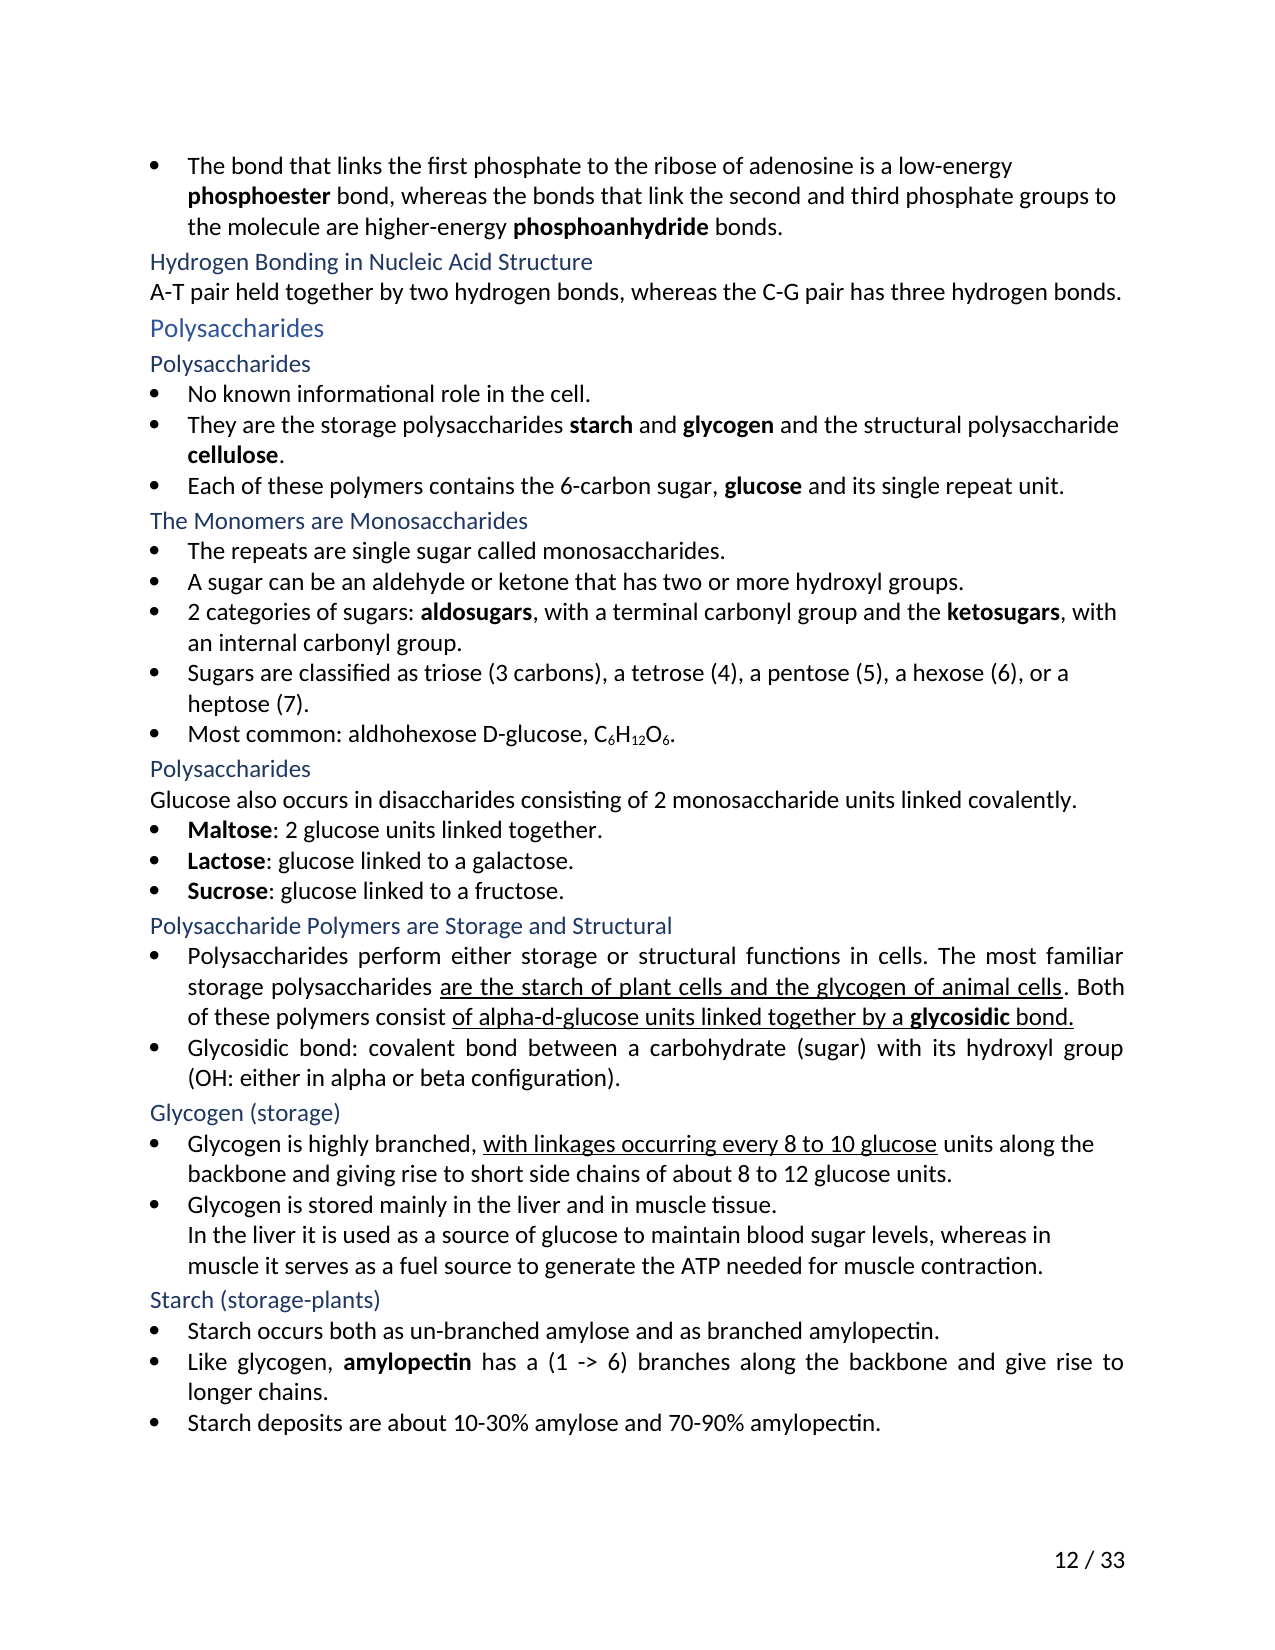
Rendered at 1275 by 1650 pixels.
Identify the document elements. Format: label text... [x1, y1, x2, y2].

text Glucose also occurs in disaccharides consisting of 2 monosaccharide units linked covalently. [150, 784, 1125, 814]
list Each of these polymers contains the 6-carbon sugar, glucose and its single repeat unit. [150, 470, 1125, 501]
list Starch occurs both as un-branched amylose and as branched amylopectin. [150, 1315, 1125, 1346]
list The repeats are single sugar called monosaccharides. [150, 535, 1125, 566]
subtitle Polysaccharides [150, 753, 1125, 784]
text A-T pair held together by two hydrogen bonds, whereas the C-G pair has three hydrogen bonds. [150, 276, 1125, 307]
list Polysaccharides perform either storage or structural functions in cells. The most familiar storage polysaccharides are the starch of plant cells and the glycogen of animal cells. Both of these polymers consist of alpha-d-glucose units linked together by a glycosidic bond. [150, 941, 1125, 1032]
list No known informational role in the cell. [150, 379, 1125, 409]
list Glycosidic bond: covalent bond between a carbohydrate (sugar) with its hydroxyl group (OH: either in alpha or beta configuration). [150, 1032, 1125, 1093]
list Like glycogen, amylopectin has a (1 -> 6) branches along the backbone and give rise to longer chains. [150, 1346, 1125, 1407]
list 2 categories of sugars: aldosugars, with a terminal carbonyl group and the ketosugars, with an internal carbonyl group. [150, 596, 1125, 657]
subtitle Polysaccharides [150, 311, 1125, 344]
subtitle Hydrogen Bonding in Nucleic Acid Structure [150, 246, 1125, 276]
list Most common: aldhohexose D-glucose, C6H12O6. [150, 718, 1125, 749]
list Glycogen is stored mainly in the liver and in muscle tissue. In the liver it is used as a source of glucose to maintain blood sugar levels, whereas in muscle it serves as a fuel source to generate the ATP needed for muscle contraction. [150, 1189, 1125, 1280]
list Sucrose: glucose linked to a fructose. [150, 875, 1125, 906]
subtitle The Monomers are Monosaccharides [150, 505, 1125, 535]
list They are the storage polysaccharides starch and glycogen and the structural polysaccharide cellulose. [150, 409, 1125, 470]
list Maltose: 2 glucose units linked together. [150, 814, 1125, 845]
subtitle Polysaccharides [150, 348, 1125, 379]
list Lactose: glucose linked to a galactose. [150, 845, 1125, 875]
list Starch deposits are about 10-30% amylose and 70-90% amylopectin. [150, 1407, 1125, 1437]
subtitle Glycogen (storage) [150, 1097, 1125, 1128]
list Sugars are classified as triose (3 carbons), a tetrose (4), a pentose (5), a hexose (6), or a heptose (7). [150, 657, 1125, 718]
list A sugar can be an aldehyde or ketone that has two or more hydroxyl groups. [150, 566, 1125, 596]
subtitle Starch (storage-plants) [150, 1284, 1125, 1315]
subtitle Polysaccharide Polymers are Storage and Structural [150, 910, 1125, 941]
